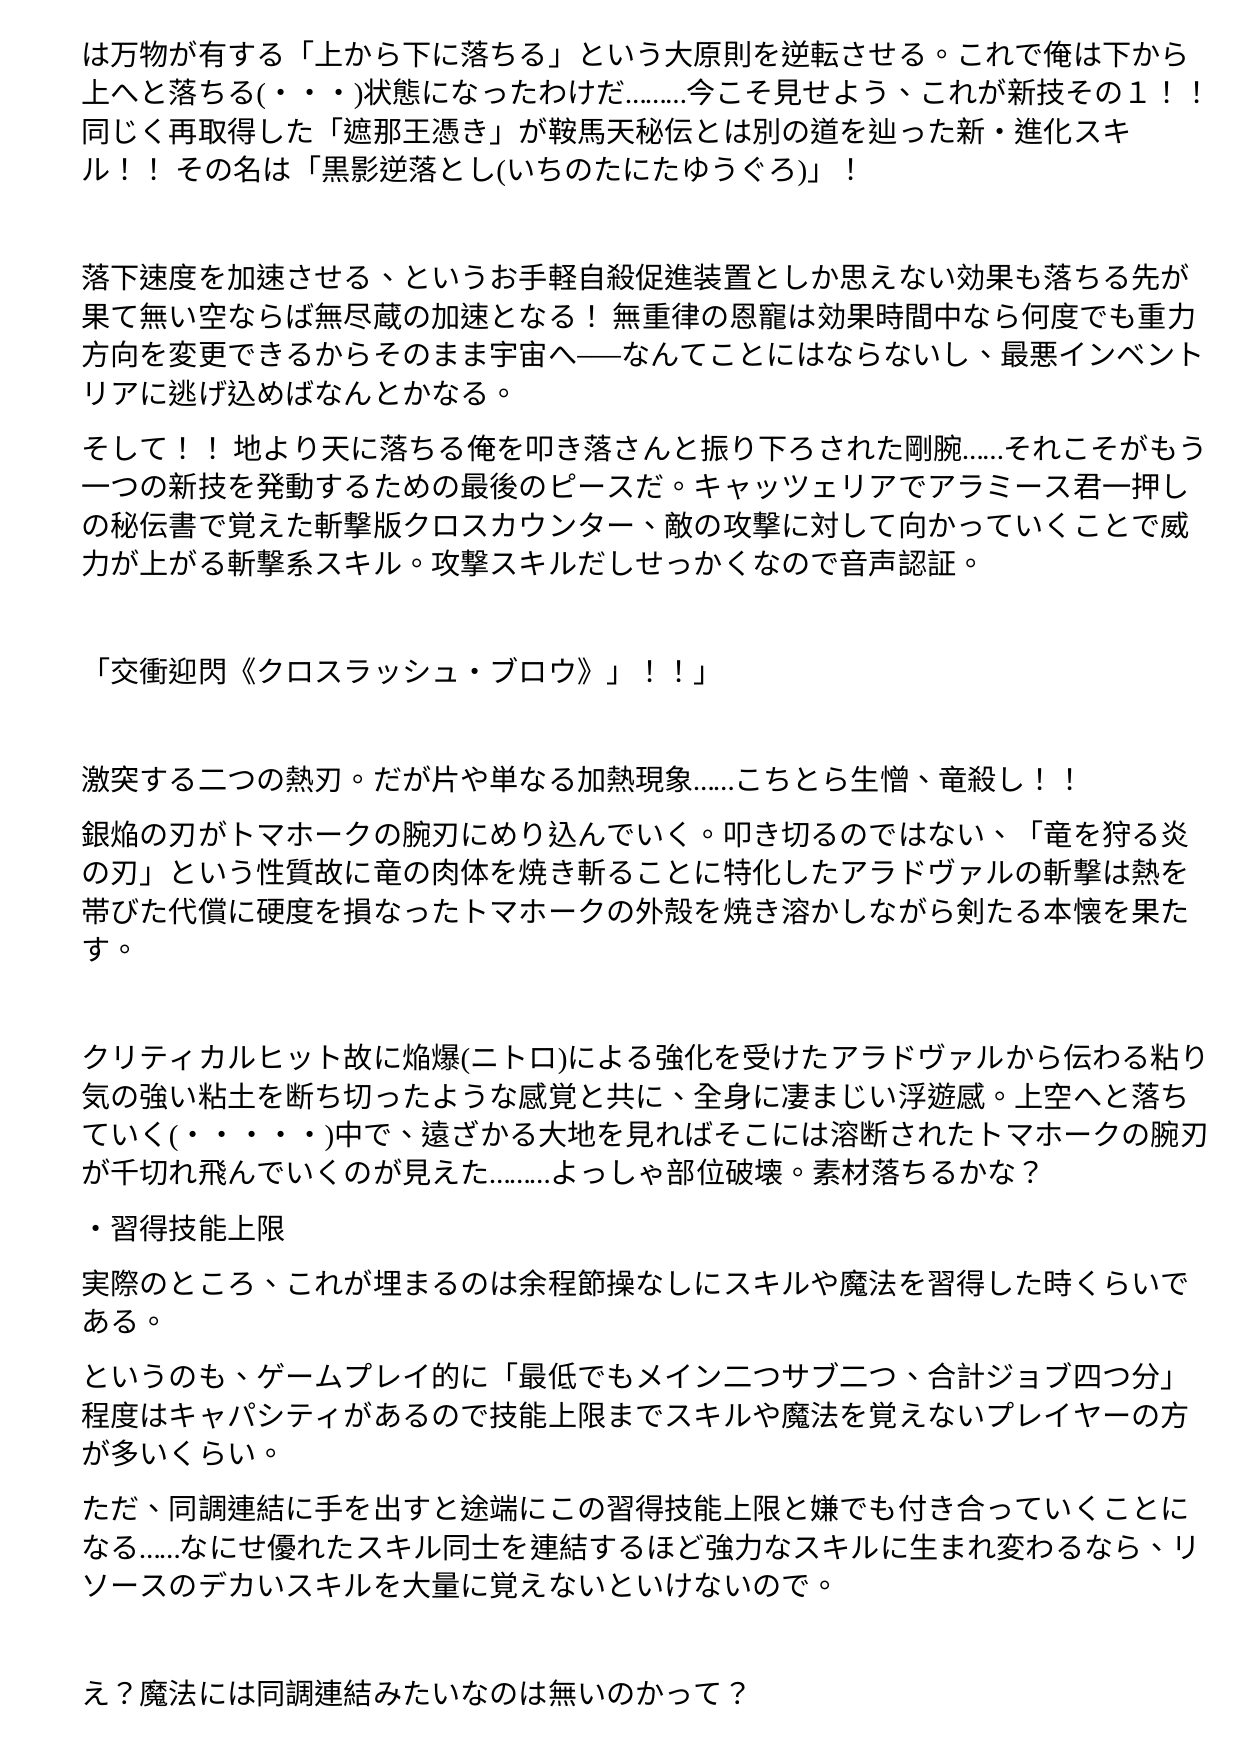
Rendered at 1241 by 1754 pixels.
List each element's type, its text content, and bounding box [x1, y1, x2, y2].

text 実際のところ、これが埋まるのは余程節操なしにスキルや魔法を習得した時くらいである。 [81, 1266, 1215, 1340]
text ・習得技能上限 [81, 1211, 1215, 1246]
text クリティカルヒット故に焔爆(ニトロ)による強化を受けたアラドヴァルから伝わる粘り気の強い粘土を断ち切ったような感覚と共に、全身に凄まじい浮遊感。上空へと落ちていく(・・・・・)中で、遠ざかる大地を見ればそこには溶断されたトマホークの腕刃が千切れ飛んでいくのが見えた………よっしゃ部位破壊。素材落ちるかな？ [81, 1040, 1215, 1191]
text というのも、ゲームプレイ的に「最低でもメイン二つサブ二つ、合計ジョブ四つ分」程度はキャパシティがあるので技能上限までスキルや魔法を覚えないプレイヤーの方が多いくらい。 [81, 1359, 1215, 1472]
text 銀焔の刃がトマホークの腕刃にめり込んでいく。叩き切るのではない、「竜を狩る炎の刃」という性質故に竜の肉体を焼き斬ることに特化したアラドヴァルの斬撃は熱を帯びた代償に硬度を損なったトマホークの外殻を焼き溶かしながら剣たる本懐を果たす。 [81, 817, 1215, 968]
text ただ、同調連結に手を出すと途端にこの習得技能上限と嫌でも付き合っていくことになる……なにせ優れたスキル同士を連結するほど強力なスキルに生まれ変わるなら、リソースのデカいスキルを大量に覚えないといけないので。 [81, 1491, 1215, 1604]
text 激突する二つの熱刃。だが片や単なる加熱現象……こちとら生憎、竜殺し！！ [81, 762, 1215, 798]
text そして！！ 地より天に落ちる俺を叩き落さんと振り下ろされた剛腕……それこそがもう一つの新技を発動するための最後のピースだ。キャッツェリアでアラミース君一押しの秘伝書で覚えた斬撃版クロスカウンター、敵の攻撃に対して向かっていくことで威力が上がる斬撃系スキル。攻撃スキルだしせっかくなので音声認証。 [81, 431, 1215, 582]
text え？魔法には同調連結みたいなのは無いのかって？ [81, 1676, 1215, 1712]
text 「交衝迎閃《クロスラッシュ・ブロウ》」！！」 [81, 654, 1215, 690]
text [81, 37, 1215, 188]
text 落下速度を加速させる、というお手軽自殺促進装置としか思えない効果も落ちる先が果て無い空ならば無尽蔵の加速となる！ 無重律の恩寵は効果時間中なら何度でも重力方向を変更できるからそのまま宇宙へ───なんてことにはならないし、最悪インベントリアに逃げ込めばなんとかなる。 [81, 260, 1215, 411]
